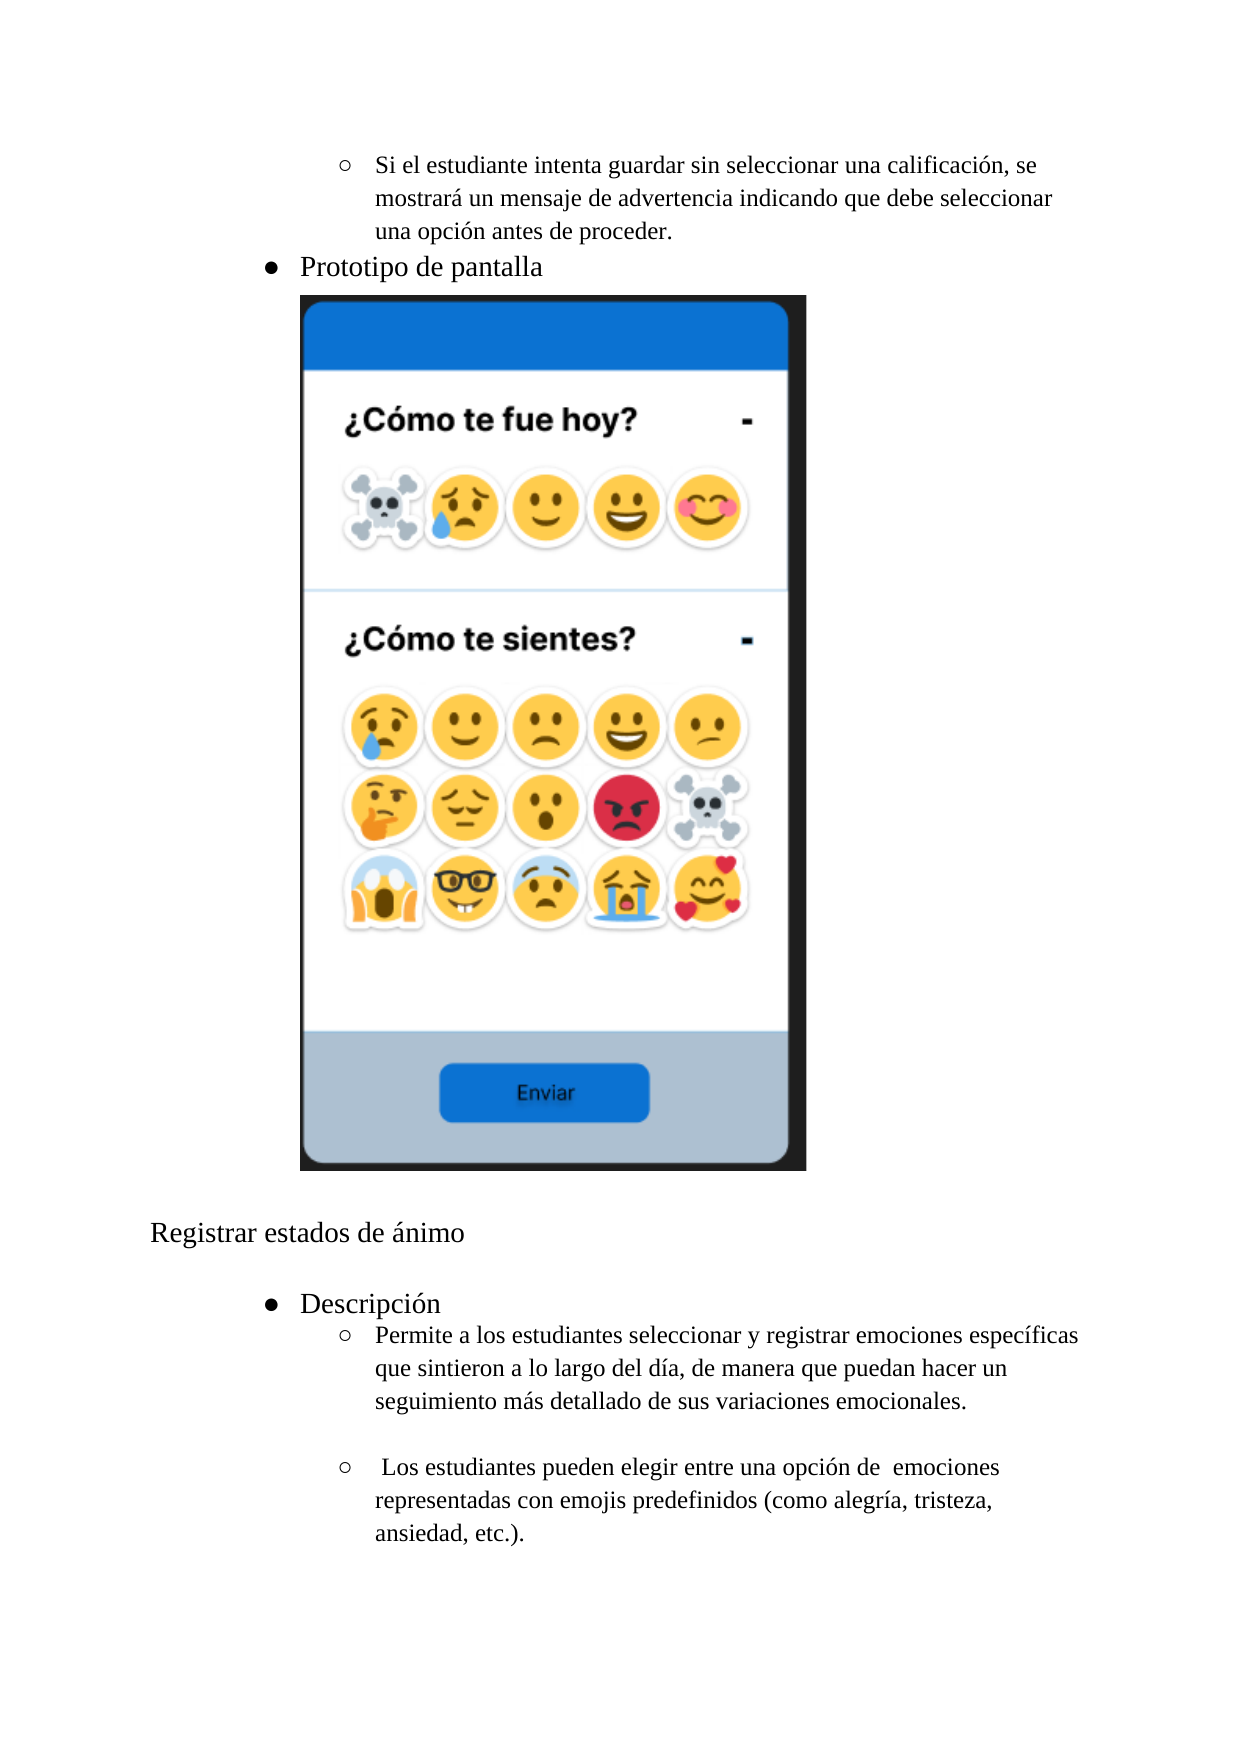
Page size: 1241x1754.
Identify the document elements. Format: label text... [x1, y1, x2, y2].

subtitle Prototipo de pantalla [262, 249, 1090, 283]
subtitle Registrar estados de ánimo [150, 1216, 1090, 1249]
picture [300, 295, 807, 1171]
list Si el estudiante intenta guardar sin seleccionar una calificación, se mostrará un mensaje de advertencia indicando que debe seleccionar una opción antes de proceder. [337, 150, 1090, 245]
list Permite a los estudiantes seleccionar y registrar emociones específicas que sintieron a lo largo del día, de manera que puedan hacer un seguimiento más detallado de sus variaciones emocionales. [337, 1320, 1090, 1415]
list Los estudiantes pueden elegir entre una opción de emociones representadas con emojis predefinidos (como alegría, tristeza, ansiedad, etc.). [337, 1452, 1090, 1547]
subtitle Descripción [262, 1287, 1090, 1320]
